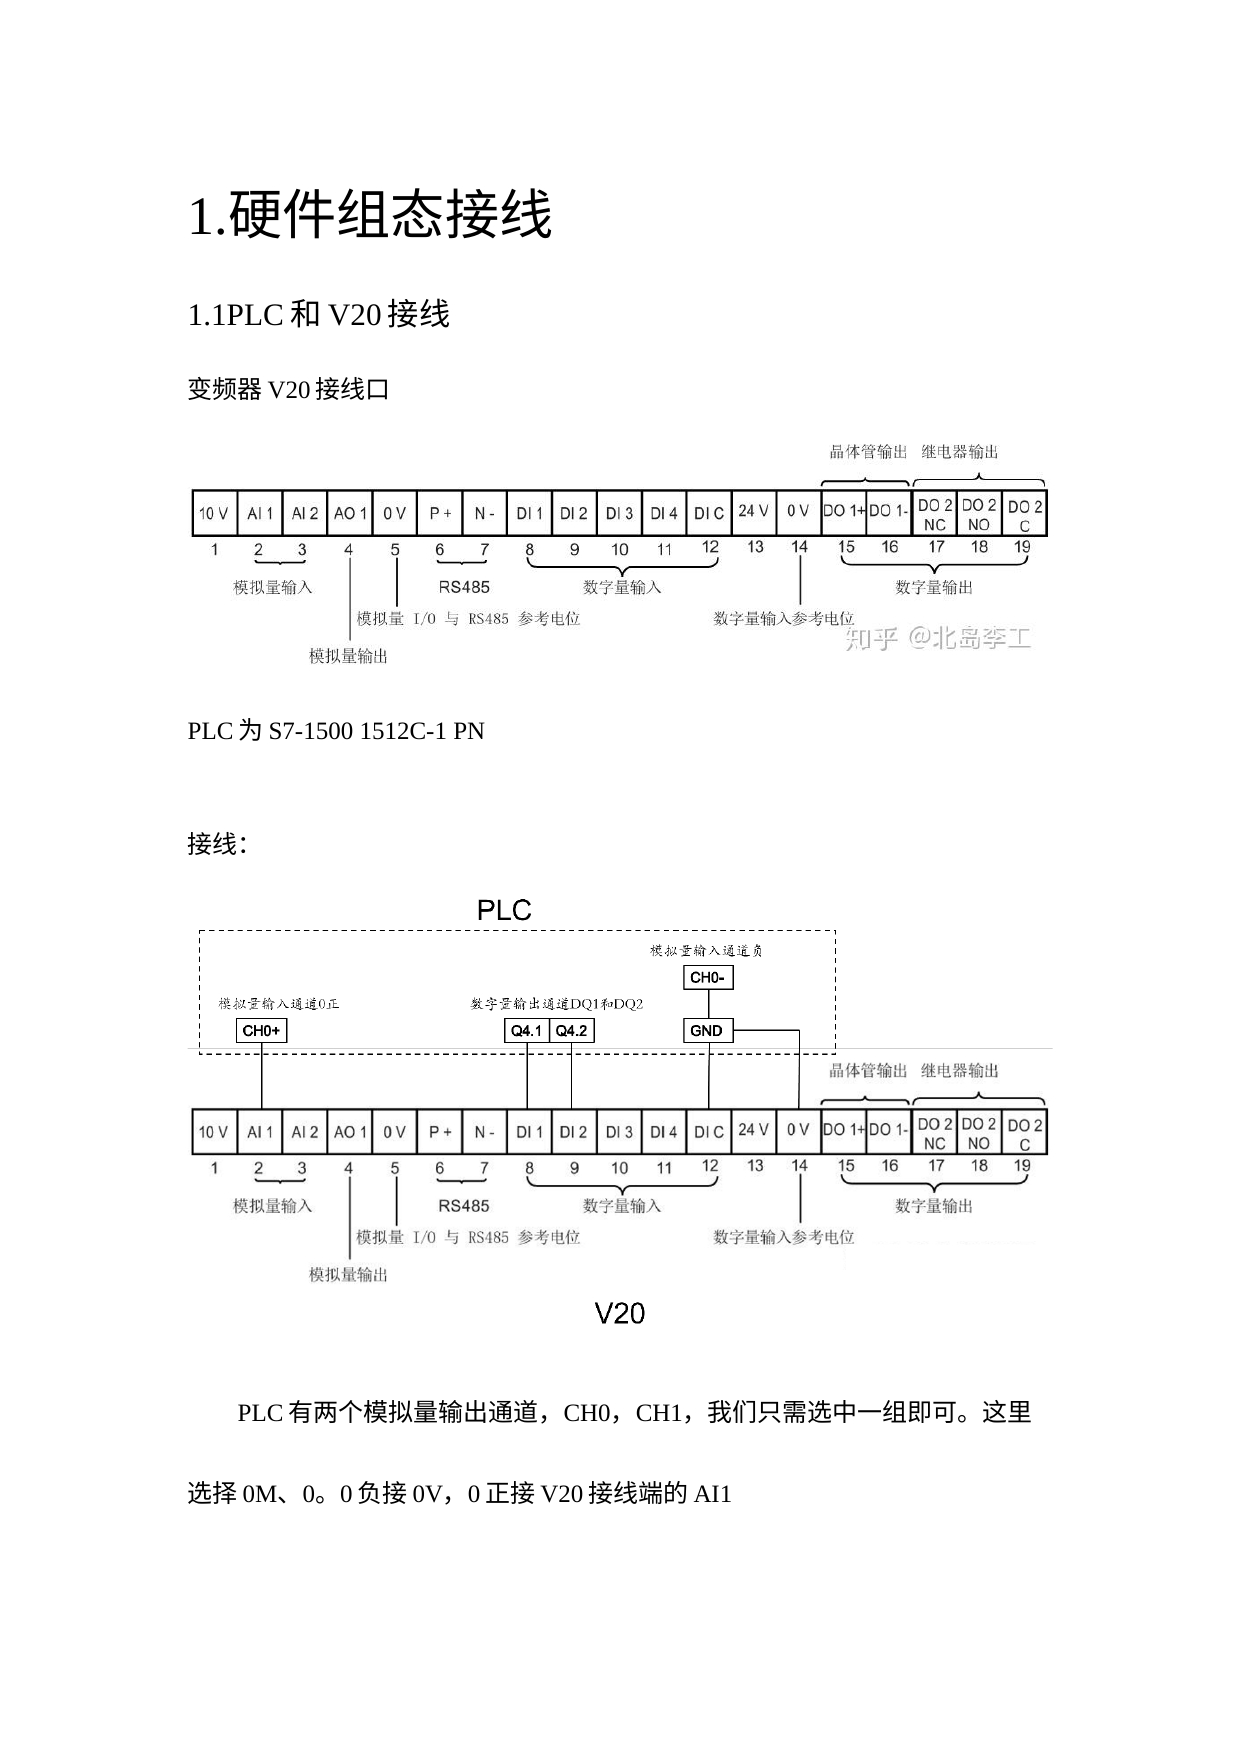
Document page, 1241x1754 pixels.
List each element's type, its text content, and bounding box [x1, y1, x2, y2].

text 接线： [187, 810, 1053, 875]
picture [187, 429, 1053, 673]
text 1.1PLC和V20接线 [187, 279, 1053, 344]
text PLC有两个模拟量输出通道，CH0，CH1，我们只需选中一组即可。这里选择0M、0。0负接0V，0正接V20接线端的AI1 [187, 1378, 1053, 1524]
text 1.硬件组态接线 [187, 162, 1053, 259]
picture [187, 883, 1053, 1347]
text 变频器V20接线口 [187, 355, 1053, 420]
text PLC为S7-1500 1512C-1 PN [187, 696, 1053, 761]
